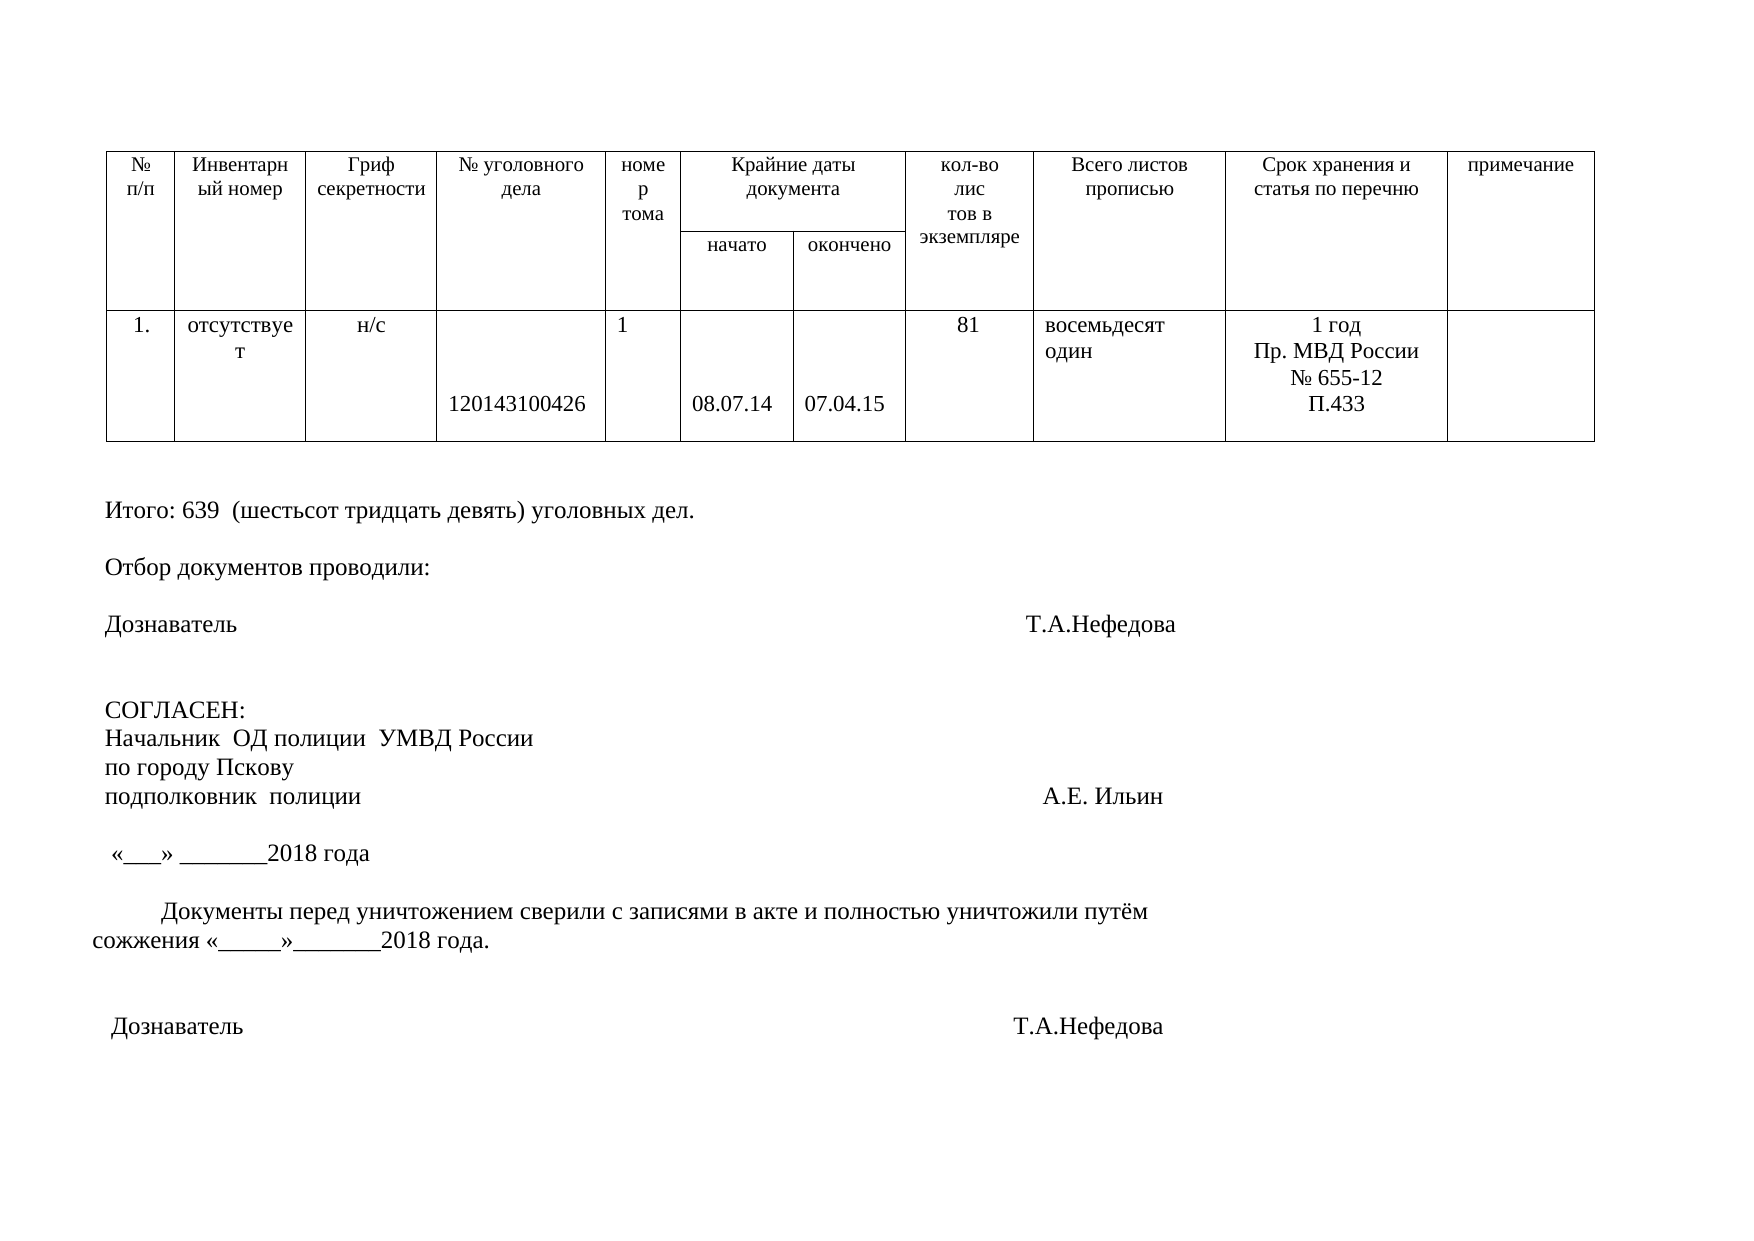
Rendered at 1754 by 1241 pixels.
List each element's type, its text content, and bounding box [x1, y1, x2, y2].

table_header примечание [1448, 152, 1594, 310]
text Дознаватель Т.А.Нефедова [29, 609, 1636, 638]
text подполковник полиции А.Е. Ильин [29, 781, 1636, 810]
table_cell 07.04.15 [794, 311, 905, 441]
table_cell 120143100426 [437, 311, 605, 441]
text Дознаватель Т.А.Нефедова [29, 1011, 1636, 1040]
table_cell н/с [306, 311, 436, 441]
table_header № уголовного дела [437, 152, 605, 310]
text сожжения «_____»_______2018 года. [29, 925, 1636, 953]
table_cell восемьдесят один [1034, 311, 1225, 441]
table_header номер тома [606, 152, 680, 310]
text Отбор документов проводили: [29, 552, 1636, 581]
table_cell 81 [906, 311, 1033, 441]
table_cell начато [681, 232, 793, 310]
table_header Инвентарный номер [175, 152, 305, 310]
table_cell [107, 311, 174, 441]
table_cell окончено [794, 232, 905, 310]
text Итого: 639 (шестьсот тридцать девять) уголовных дел. [29, 495, 1636, 524]
text по городу Пскову [29, 752, 1636, 781]
table_header Срок хранения и статья по перечню [1226, 152, 1447, 310]
table_cell отсутствует [175, 311, 305, 441]
text Начальник ОД полиции УМВД России [29, 723, 1636, 752]
table_cell 08.07.14 [681, 311, 793, 441]
table_cell [1448, 311, 1594, 441]
text СОГЛАСЕН: [29, 695, 1636, 723]
table_cell 1 год Пр. МВД России № 655-12 П.433 [1226, 311, 1447, 441]
table_header Гриф секретности [306, 152, 436, 310]
table_header № п/п [107, 152, 174, 310]
table_header кол-во лис тов в экземпляре [906, 152, 1033, 310]
text Документы перед уничтожением сверили с записями в акте и полностью уничтожили путём [29, 896, 1636, 925]
table_header Всего листов прописью [1034, 152, 1225, 310]
table_header Крайние даты документа [681, 152, 905, 231]
table_cell 1 [606, 311, 680, 441]
text «___» _______2018 года [29, 838, 1636, 867]
